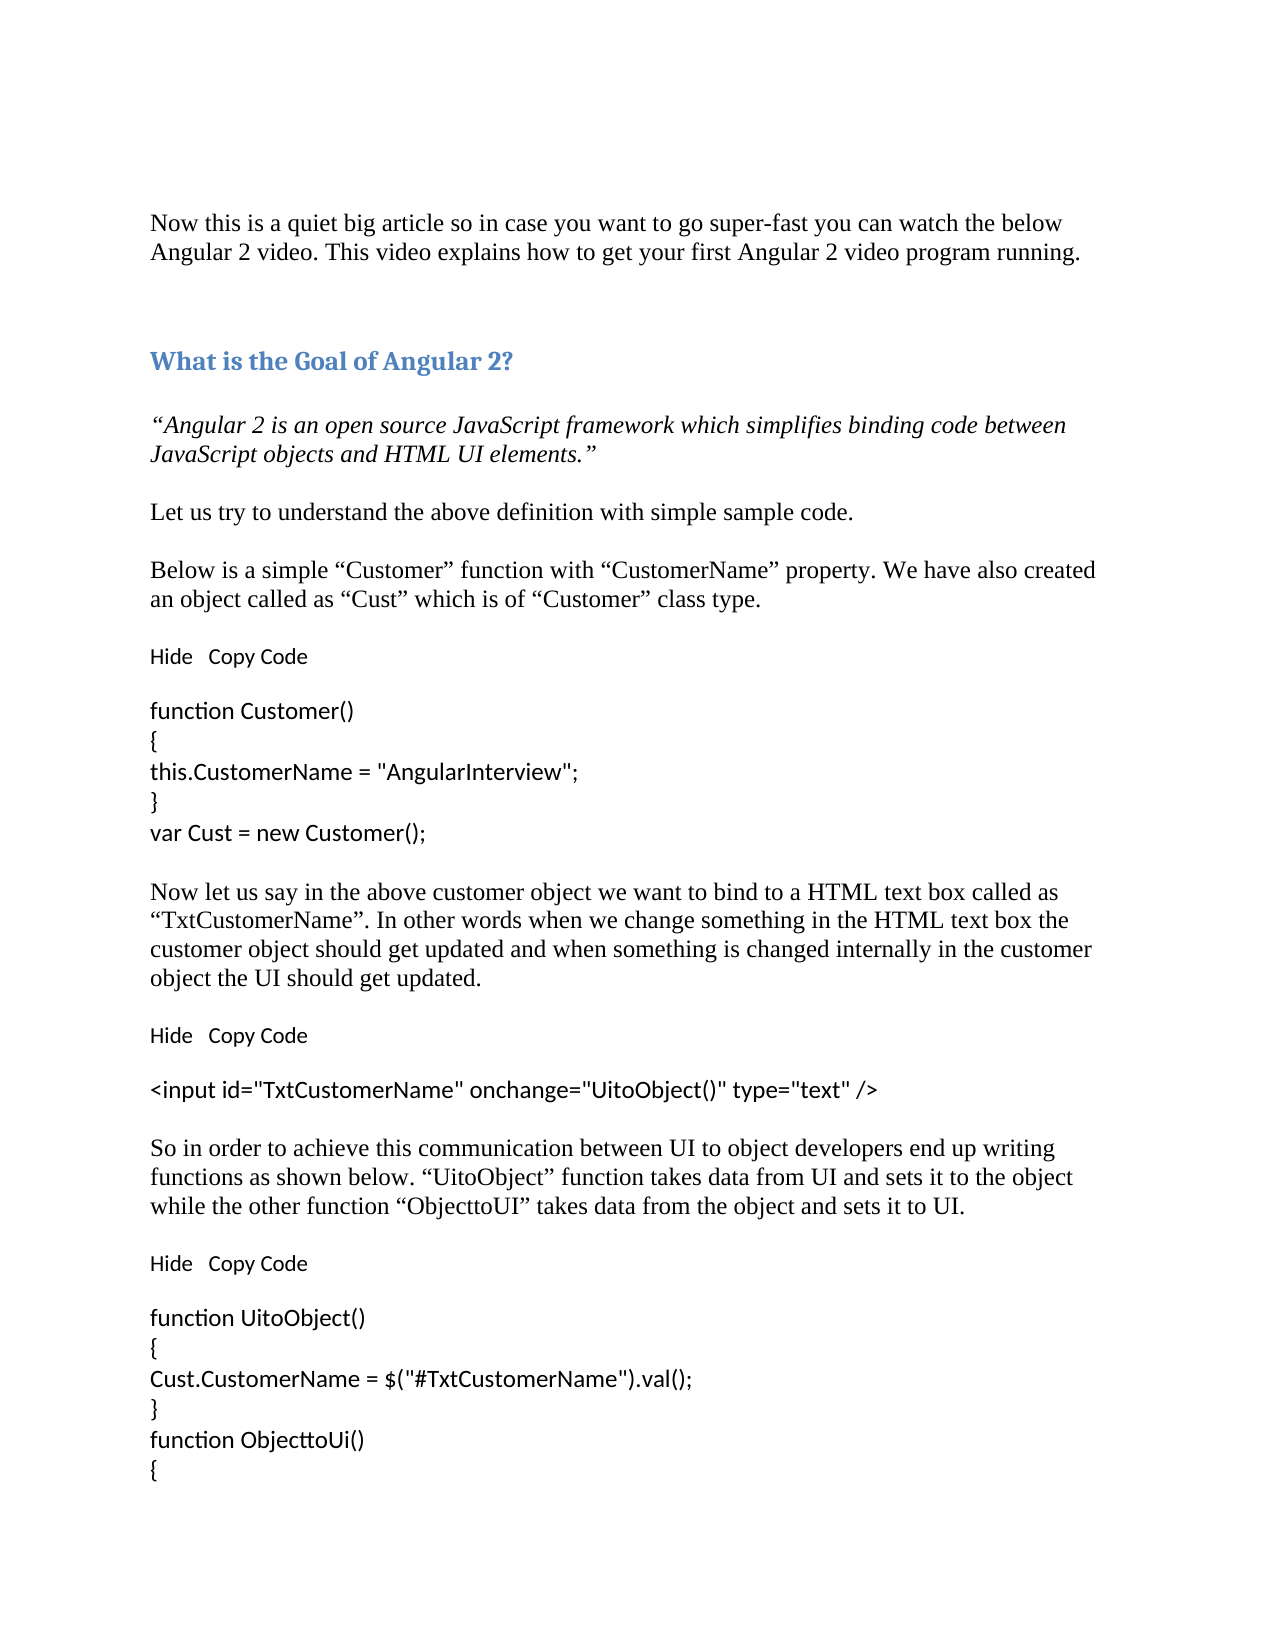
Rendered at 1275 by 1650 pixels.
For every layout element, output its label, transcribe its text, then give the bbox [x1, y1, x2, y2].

text function UitoObject() [150, 1302, 1125, 1332]
text So in order to achieve this communication between UI to object developers end up writing functions as shown below. “UitoObject” function takes data from UI and sets it to the object while the other function “ObjecttoUI” takes data from the object and sets it to UI. [150, 1133, 1125, 1220]
text Now let us say in the above customer object we want to bind to a HTML text box called as “TxtCustomerName”. In other words when we change something in the HTML text box the customer object should get updated and when something is changed internally in the customer object the UI should get updated. [150, 877, 1125, 992]
text <input id="TxtCustomerName" onchange="UitoObject()" type="text" /> [150, 1074, 1125, 1104]
text Hide Copy Code [150, 1249, 1125, 1277]
text } [150, 786, 1125, 817]
text { [150, 725, 1125, 756]
text Let us try to understand the above definition with simple sample code. [150, 497, 1125, 526]
text Below is a simple “Customer” function with “CustomerName” property. We have also created an object called as “Cust” which is of “Customer” class type. [150, 555, 1125, 613]
text Now this is a quiet big article so in case you want to go super-fast you can watch the below Angular 2 video. This video explains how to get your first Angular 2 video program running. [150, 208, 1125, 265]
text { [150, 1454, 1125, 1485]
text function Customer() [150, 695, 1125, 725]
text Hide Copy Code [150, 642, 1125, 670]
text “Angular 2 is an open source JavaScript framework which simplifies binding code between JavaScript objects and HTML UI elements.” [150, 411, 1125, 468]
text Hide Copy Code [150, 1021, 1125, 1049]
text { [150, 1332, 1125, 1363]
text var Cust = new Customer(); [150, 817, 1125, 847]
text this.CustomerName = "AngularInterview"; [150, 756, 1125, 786]
text } [150, 1393, 1125, 1424]
text Cust.CustomerName = $("#TxtCustomerName").val(); [150, 1363, 1125, 1393]
text function ObjecttoUi() [150, 1424, 1125, 1454]
subtitle What is the Goal of Angular 2? [150, 346, 1125, 377]
